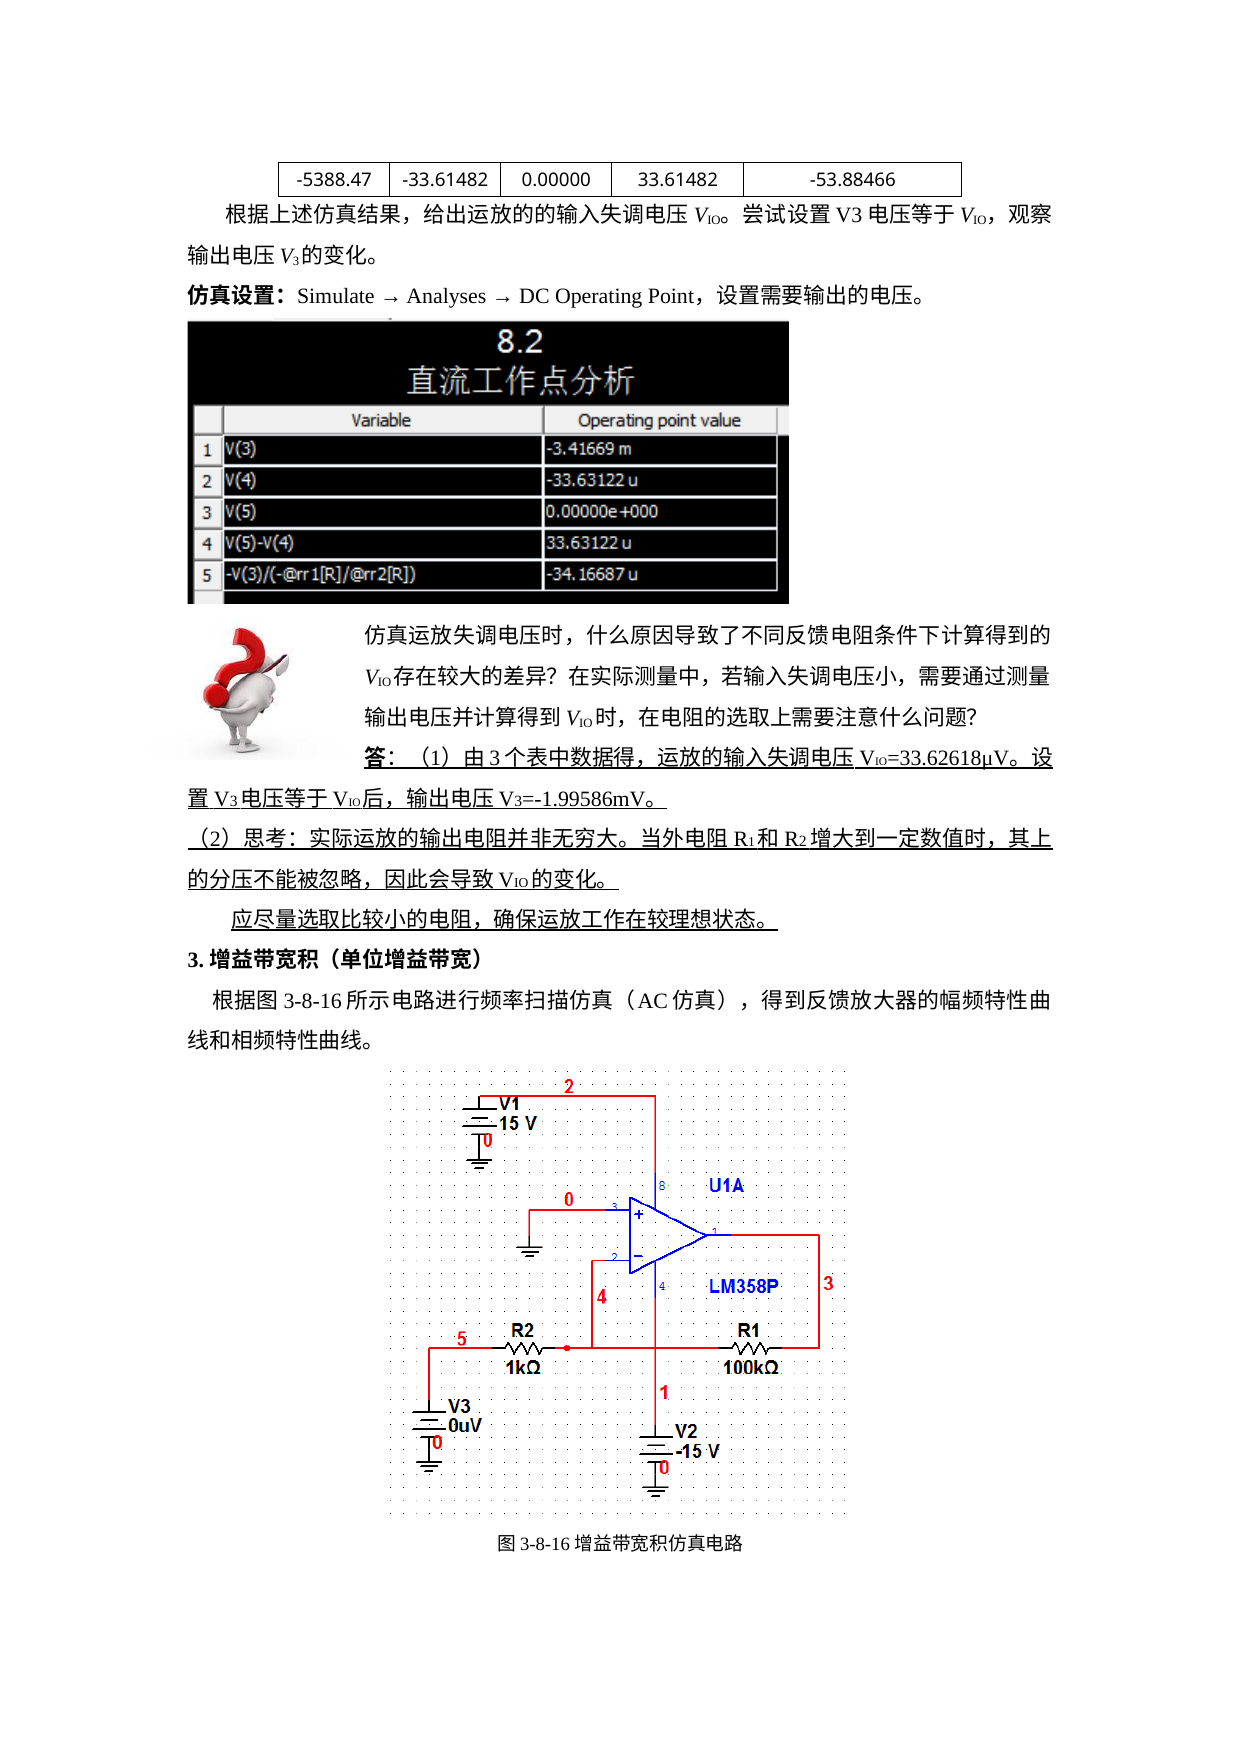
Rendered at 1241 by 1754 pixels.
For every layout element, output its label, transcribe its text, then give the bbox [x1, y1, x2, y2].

picture [389, 1063, 851, 1515]
text 答：（1）由3个表中数据得，运放的输入失调电压VIO=33.62618μV。设置V3电压等于VIO后，输出电压V3=-1.99586mV。 [187, 739, 1053, 813]
text 应尽量选取比较小的电阻，确保运放工作在较理想状态。 [187, 902, 1053, 934]
text （2）思考：实际运放的输出电阻并非无穷大。当外电阻R1和R2增大到一定数值时，其上的分压不能被忽略，因此会导致VIO的变化。 [187, 821, 1053, 848]
text （2）思考：实际运放的输出电阻并非无穷大。当外电阻R1和R2增大到一定数值时，其上的分压不能被忽略，因此会导致VIO的变化。 [187, 849, 1053, 894]
text 图3-8-16 增益带宽积仿真电路 [187, 1526, 1053, 1558]
table_cell 0.00000 [501, 163, 611, 196]
text 根据上述仿真结果，给出运放的的输入失调电压VIO。尝试设置V3电压等于VIO，观察输出电压V3的变化。 [187, 197, 1053, 270]
text 3. 增益带宽积（单位增益带宽） [187, 942, 1053, 974]
text 仿真运放失调电压时，什么原因导致了不同反馈电阻条件下计算得到的VIO存在较大的差异？在实际测量中，若输入失调电压小，需要通过测量输出电压并计算得到VIO时，在电阻的选取上需要注意什么问题？ [187, 618, 1053, 732]
text 根据图3-8-16所示电路进行频率扫描仿真（AC仿真），得到反馈放大器的幅频特性曲线和相频特性曲线。 [187, 982, 1053, 1056]
text 仿真设置：Simulate → Analyses → DC Operating Point，设置需要输出的电压。 [187, 278, 1053, 310]
table_cell -53.88466 [744, 163, 961, 196]
table_cell 33.61482 [612, 163, 743, 196]
picture [135, 620, 346, 760]
table_cell -5388.47 [279, 163, 389, 196]
table_cell -33.61482 [390, 163, 500, 196]
picture [187, 318, 789, 604]
